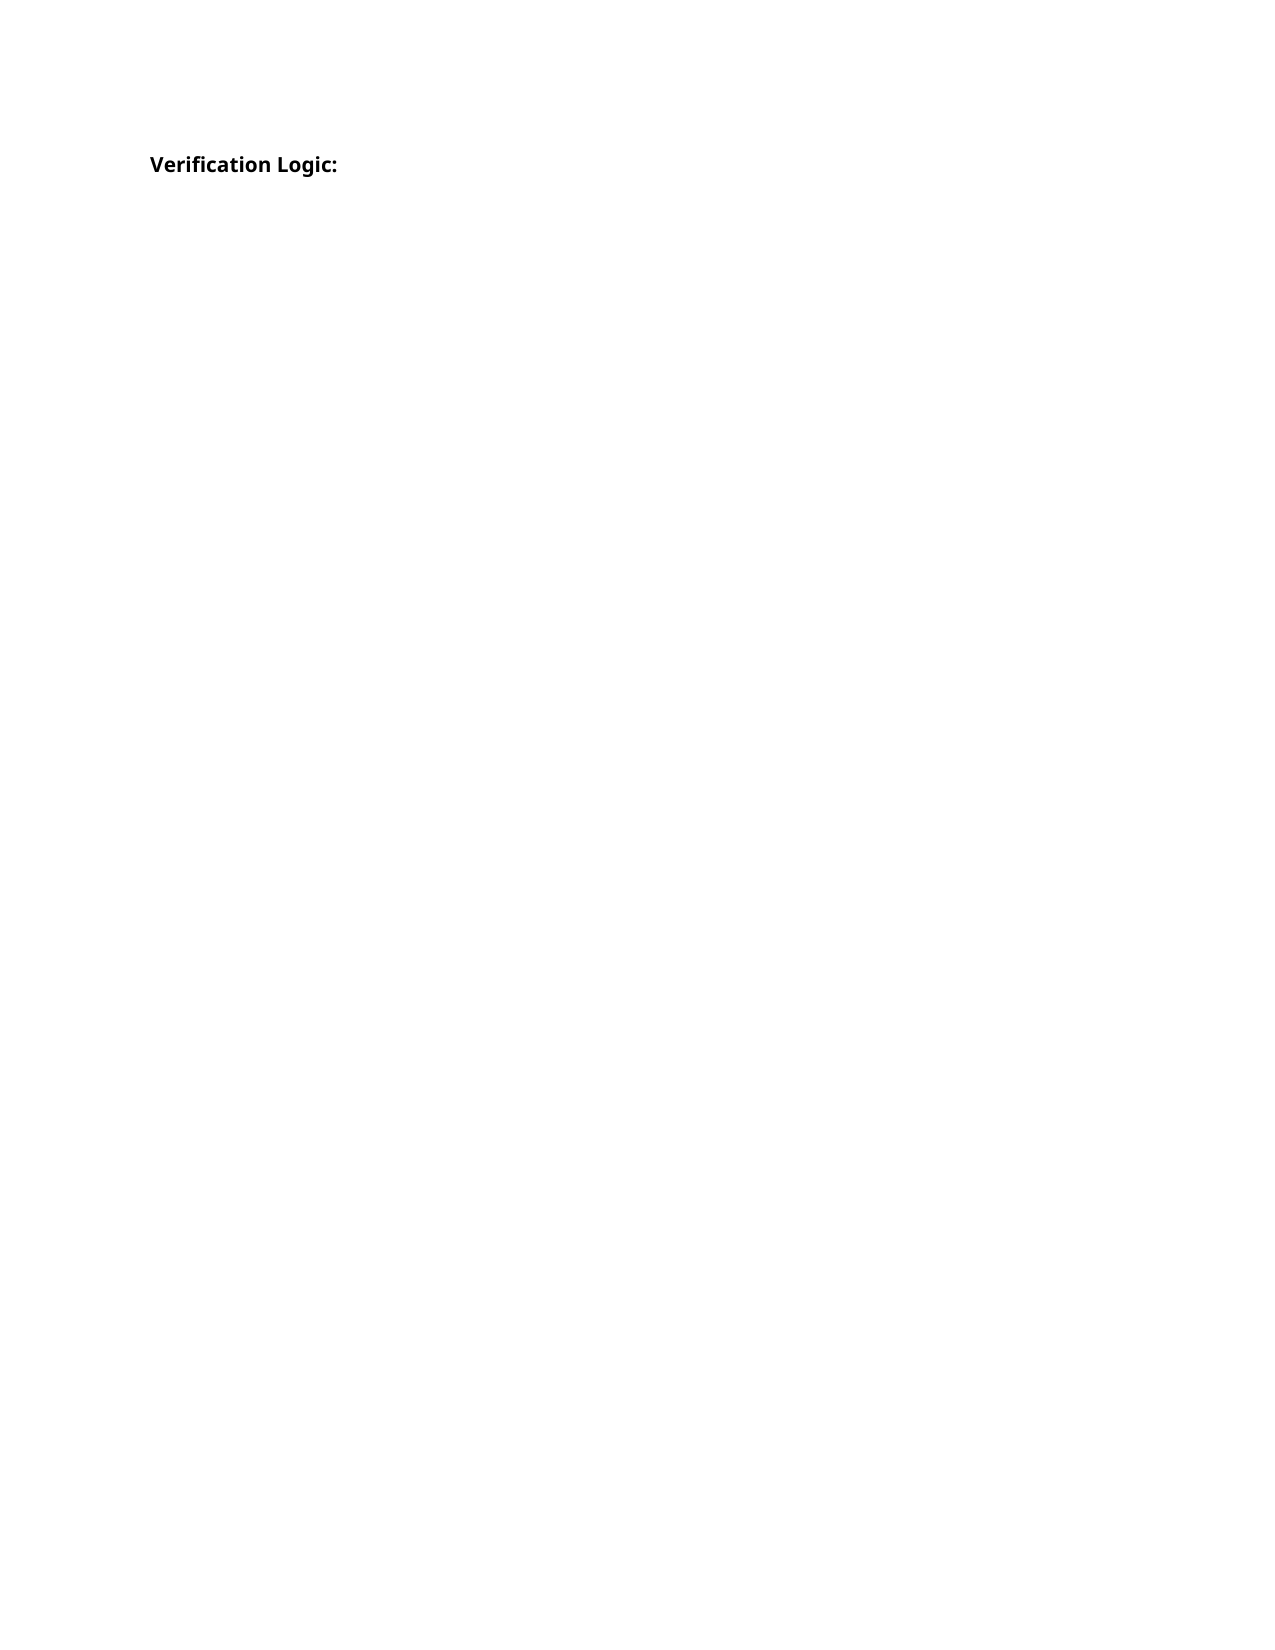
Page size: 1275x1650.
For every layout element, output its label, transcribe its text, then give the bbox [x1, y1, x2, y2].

text Verification Logic: [150, 150, 1125, 178]
